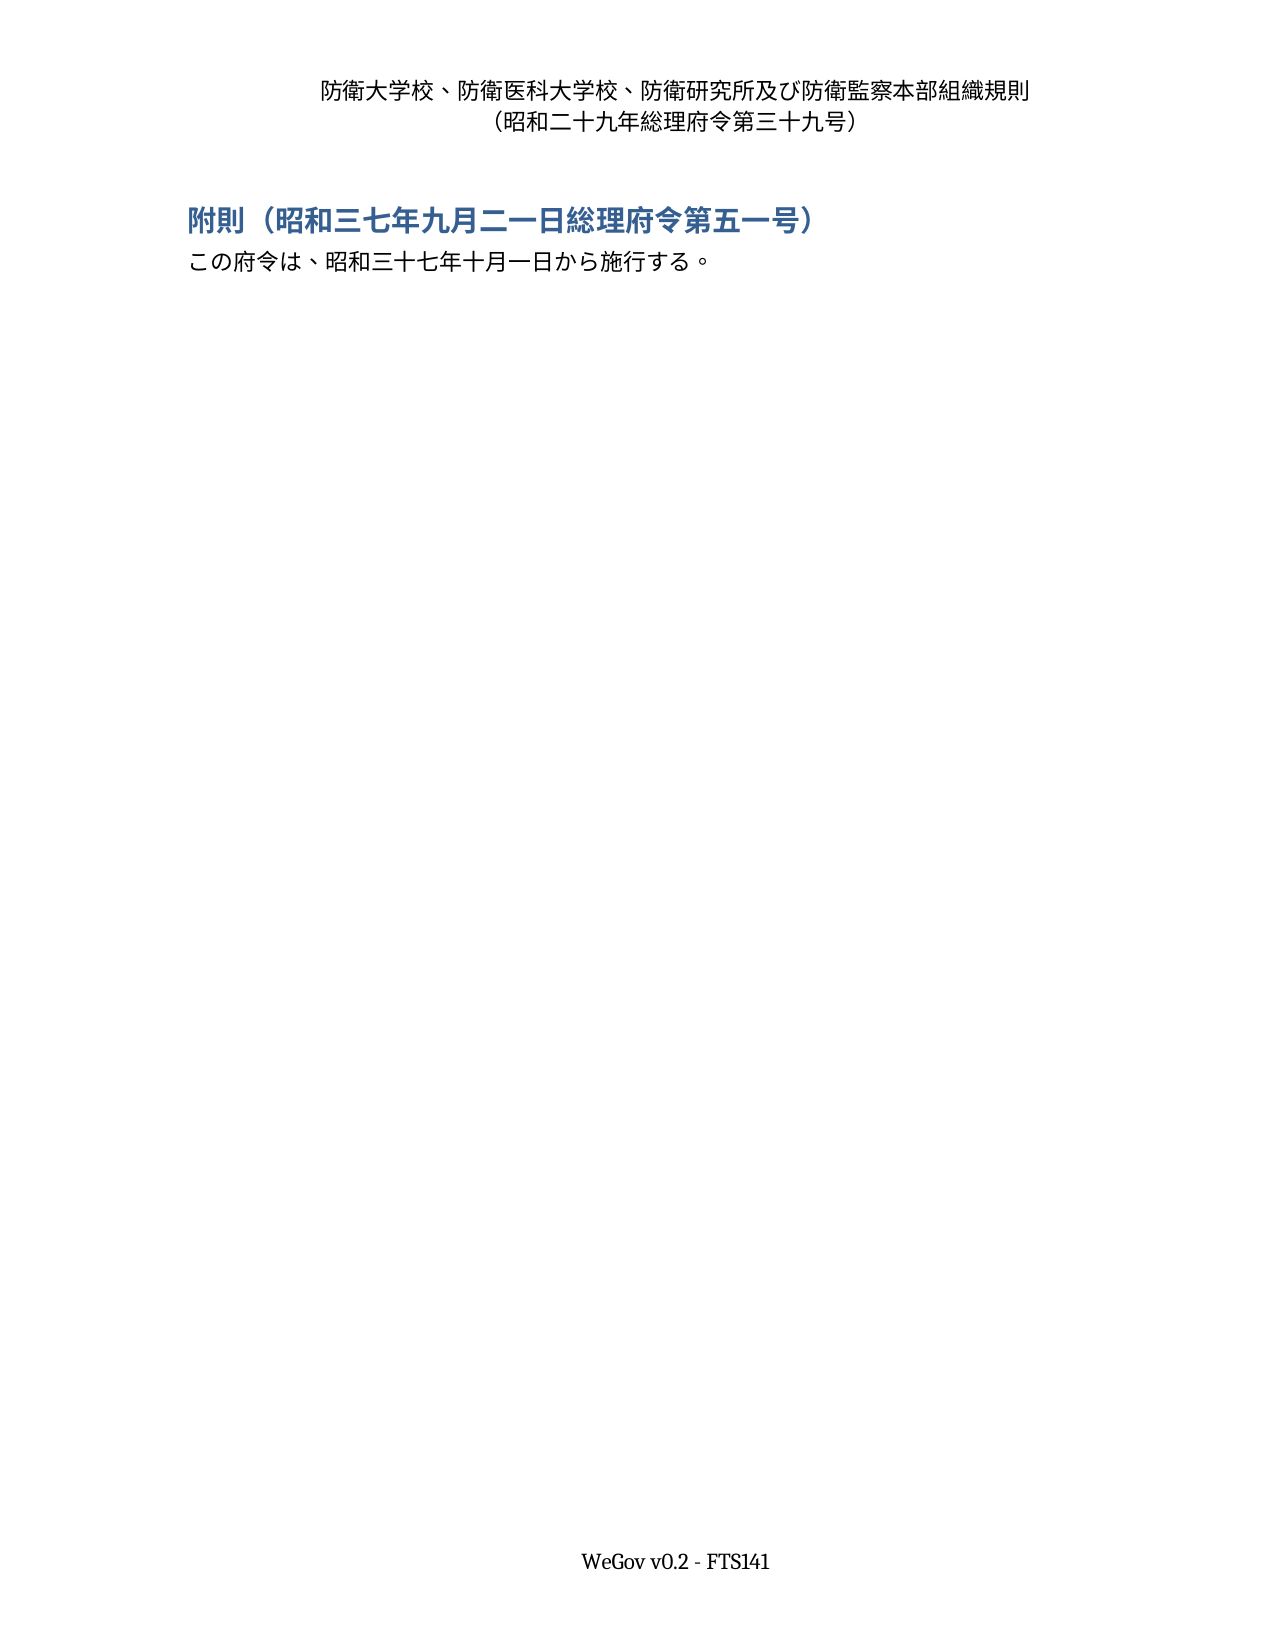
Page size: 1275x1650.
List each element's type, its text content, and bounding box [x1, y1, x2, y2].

text この府令は、昭和三十七年十月一日から施行する。 [187, 246, 1087, 277]
subtitle 附則（昭和三七年九月二一日総理府令第五一号） [187, 200, 1087, 240]
